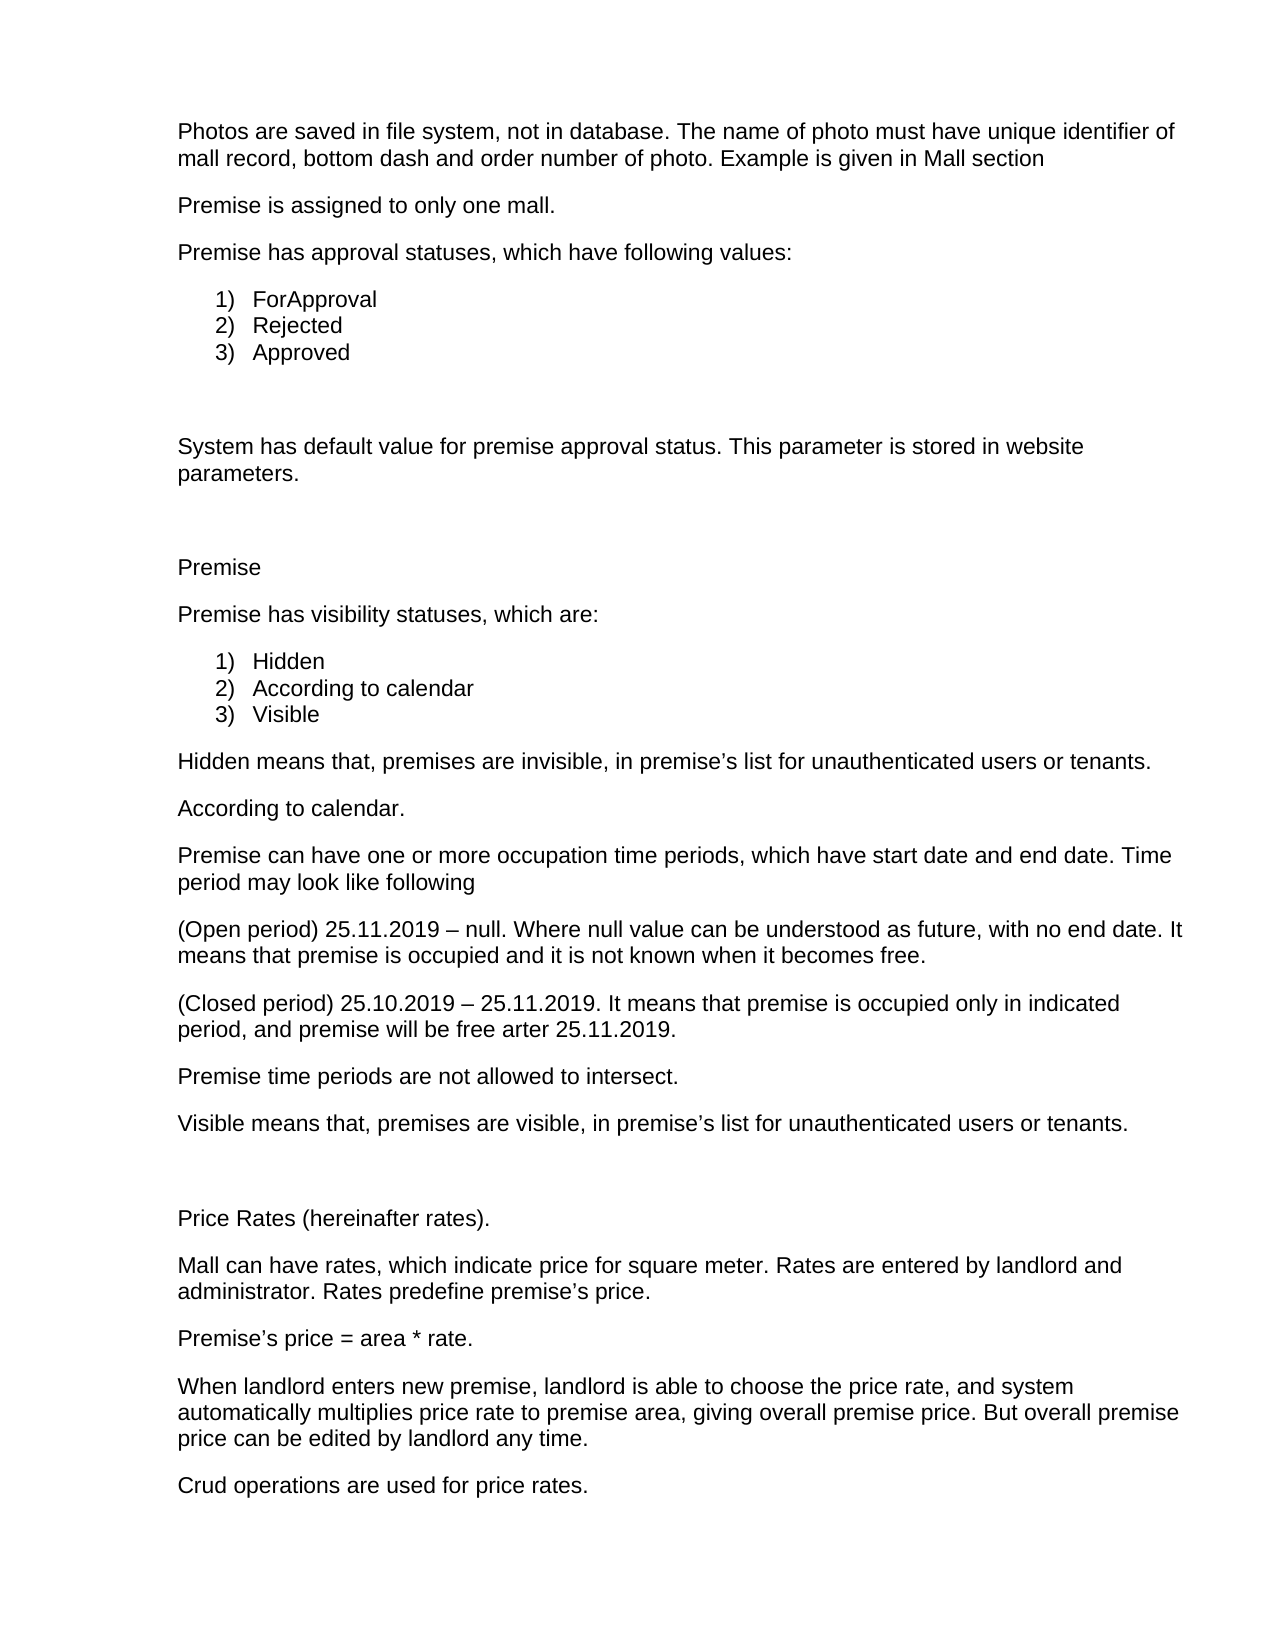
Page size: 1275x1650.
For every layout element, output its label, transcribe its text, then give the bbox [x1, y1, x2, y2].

text Photos are saved in file system, not in database. The name of photo must have unique identifier of mall record, bottom dash and order number of photo. Example is given in Mall section [177, 118, 1186, 171]
text Premise has approval statuses, which have following values: [177, 239, 1186, 265]
text Premise time periods are not allowed to intersect. [177, 1063, 1186, 1089]
text Premise can have one or more occupation time periods, which have start date and end date. Time period may look like following [177, 842, 1186, 895]
text Premise has visibility statuses, which are: [177, 601, 1186, 627]
text When landlord enters new premise, landlord is able to choose the price rate, and system automatically multiplies price rate to premise area, giving overall premise price. But overall premise price can be edited by landlord any time. [177, 1373, 1186, 1452]
text According to calendar. [177, 795, 1186, 822]
text Mall can have rates, which indicate price for square meter. Rates are entered by landlord and administrator. Rates predefine premise’s price. [177, 1252, 1186, 1304]
text System has default value for premise approval status. This parameter is stored in website parameters. [177, 433, 1186, 486]
text Visible means that, premises are visible, in premise’s list for unauthenticated users or tenants. [177, 1110, 1186, 1137]
list Hidden [215, 648, 1186, 674]
text Hidden means that, premises are invisible, in premise’s list for unauthenticated users or tenants. [177, 748, 1186, 774]
list According to calendar [215, 674, 1186, 701]
text Premise [177, 554, 1186, 580]
text Premise’s price = area * rate. [177, 1325, 1186, 1352]
text Crud operations are used for price rates. [177, 1472, 1186, 1499]
list Approved [215, 339, 1186, 365]
text Price Rates (hereinafter rates). [177, 1205, 1186, 1231]
list Rejected [215, 312, 1186, 339]
text Premise is assigned to only one mall. [177, 192, 1186, 218]
text (Open period) 25.11.2019 – null. Where null value can be understood as future, with no end date. It means that premise is occupied and it is not known when it becomes free. [177, 916, 1186, 969]
list ForApproval [215, 286, 1186, 312]
list Visible [215, 701, 1186, 727]
text (Closed period) 25.10.2019 – 25.11.2019. It means that premise is occupied only in indicated period, and premise will be free arter 25.11.2019. [177, 989, 1186, 1042]
